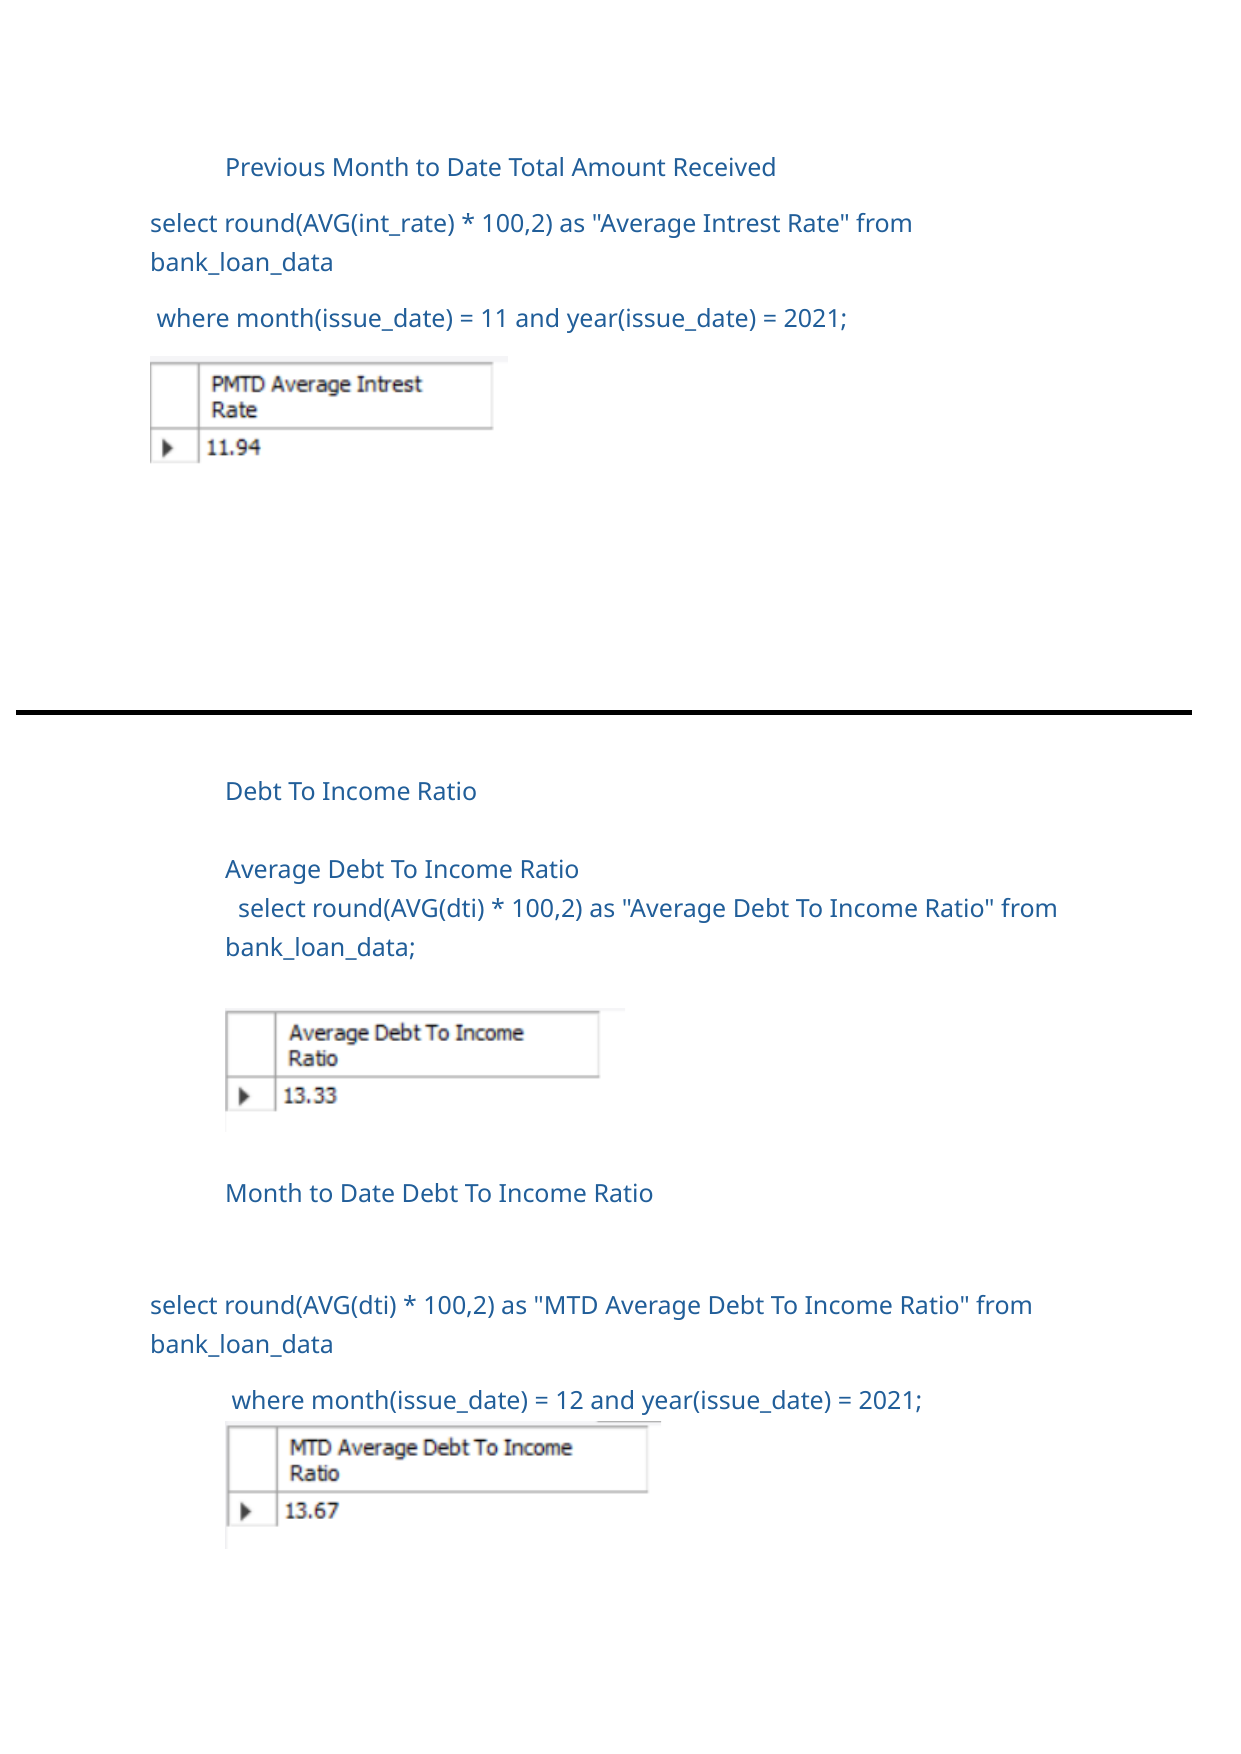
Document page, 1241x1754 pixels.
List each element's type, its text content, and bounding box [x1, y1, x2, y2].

picture [225, 1421, 662, 1549]
picture [225, 1008, 625, 1132]
list Previous Month to Date Total Amount Received [225, 150, 1090, 184]
text select round(AVG(int_rate) * 100,2) as "Average Intrest Rate" from bank_loan_data [150, 206, 1090, 279]
list where month(issue_date) = 12 and year(issue_date) = 2021; [225, 1383, 1090, 1417]
list Debt To Income Ratio [225, 773, 1090, 807]
text where month(issue_date) = 11 and year(issue_date) = 2021; [150, 301, 1090, 335]
picture [150, 356, 508, 484]
picture [16, 710, 1192, 715]
list select round(AVG(dti) * 100,2) as "Average Debt To Income Ratio" from bank_loan_data; [225, 891, 1090, 964]
list Average Debt To Income Ratio [225, 852, 1090, 886]
list Month to Date Debt To Income Ratio [225, 1176, 1090, 1210]
text select round(AVG(dti) * 100,2) as "MTD Average Debt To Income Ratio" from bank_loan_data [150, 1288, 1090, 1361]
